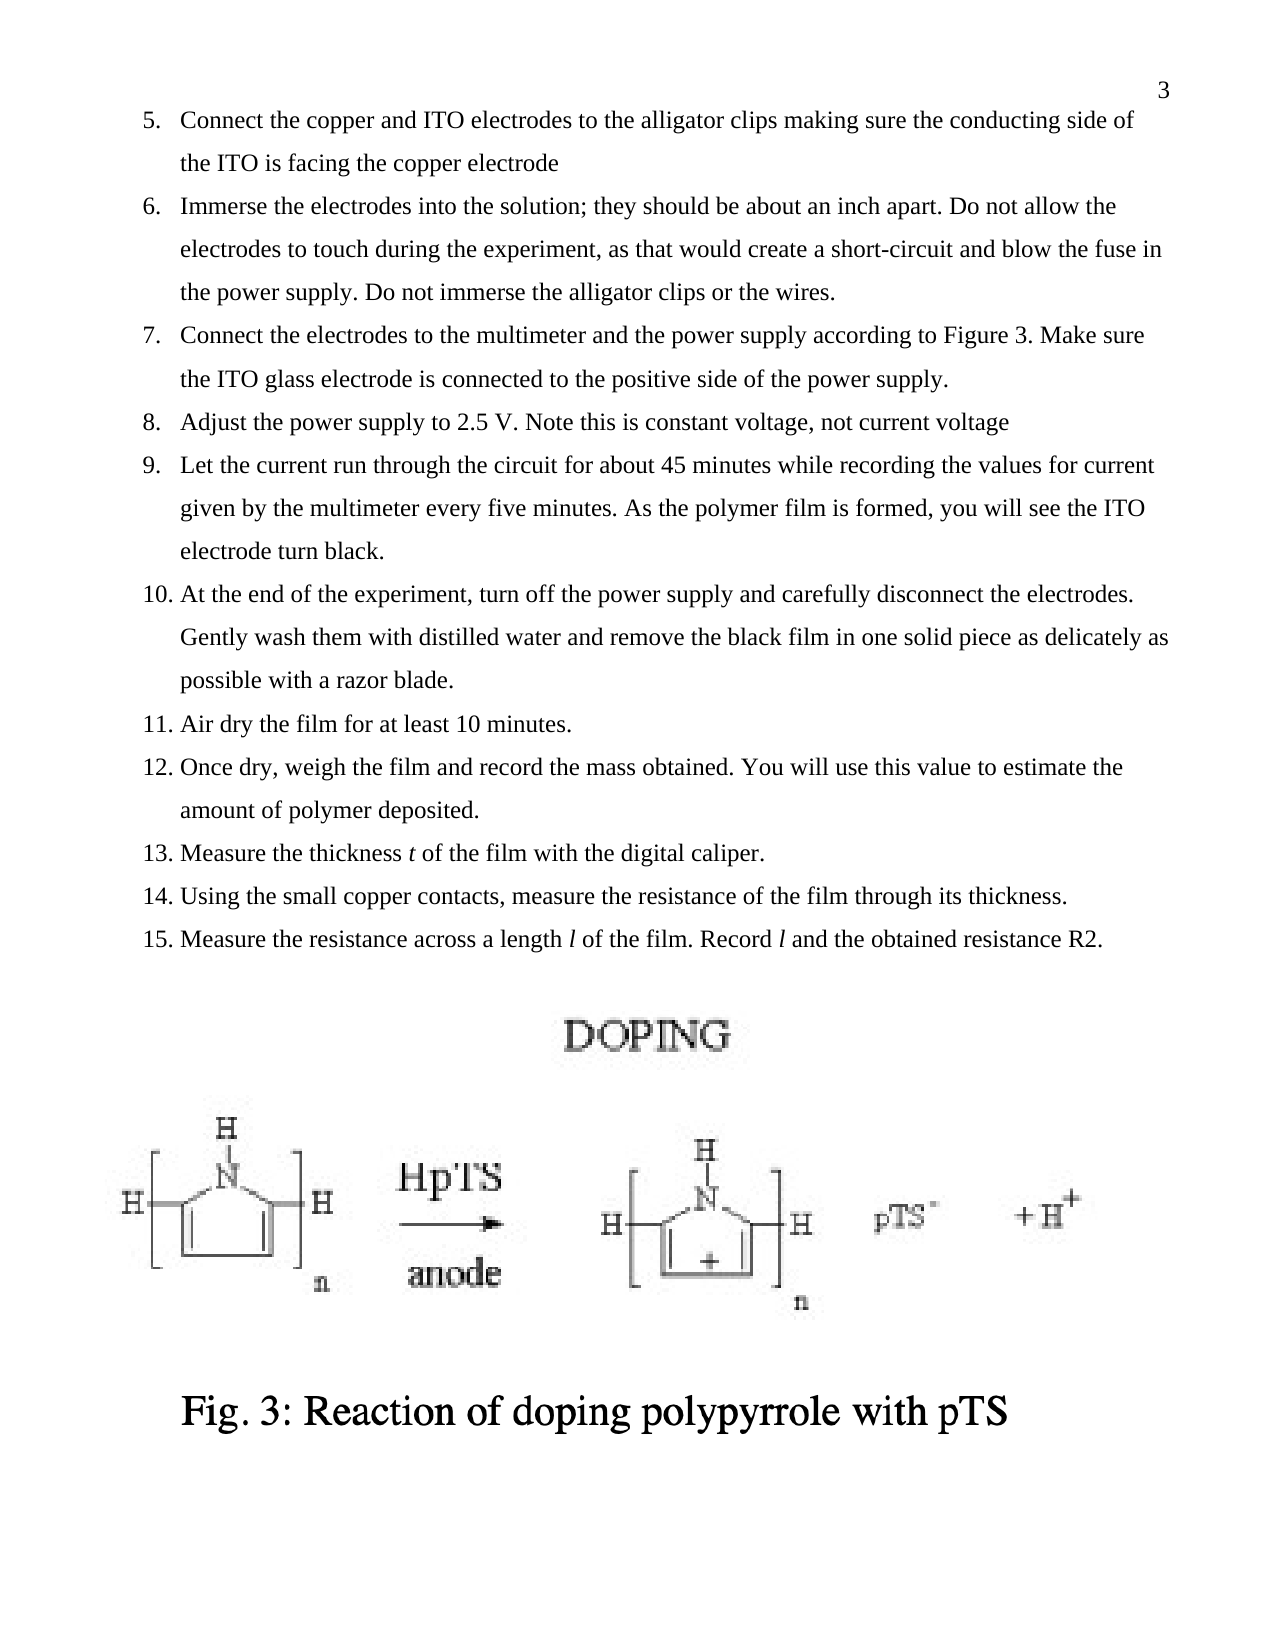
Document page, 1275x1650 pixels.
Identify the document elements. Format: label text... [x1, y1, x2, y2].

list Connect the copper and ITO electrodes to the alligator clips making sure the conducting side of the ITO is facing the copper electrode [142, 105, 1170, 177]
list Air dry the film for at least 10 minutes. [142, 709, 1170, 737]
list Immerse the electrodes into the solution; they should be about an inch apart. Do not allow the electrodes to touch during the experiment, as that would create a short-circuit and blow the fuse in the power supply. Do not immerse the alligator clips or the wires. [142, 191, 1170, 306]
picture [104, 1010, 1098, 1452]
list Adjust the power supply to 2.5 V. Note this is constant voltage, not current voltage [142, 407, 1170, 436]
list Using the small copper contacts, measure the resistance of the film through its thickness. [142, 881, 1170, 910]
list Measure the thickness t of the film with the digital caliper. [142, 838, 1170, 867]
list Once dry, weigh the film and record the mass obtained. You will use this value to estimate the amount of polymer deposited. [142, 752, 1170, 824]
list Measure the resistance across a length l of the film. Record l and the obtained resistance R2. [142, 924, 1170, 953]
list Connect the electrodes to the multimeter and the power supply according to Figure 3. Make sure the ITO glass electrode is connected to the positive side of the power supply. [142, 321, 1170, 392]
list Let the current run through the circuit for about 45 minutes while recording the values for current given by the multimeter every five minutes. As the polymer film is formed, you will see the ITO electrode turn black. [142, 450, 1170, 565]
list At the end of the experiment, turn off the power supply and carefully disconnect the electrodes. Gently wash them with distilled water and remove the black film in one solid piece as delicately as possible with a razor blade. [142, 579, 1170, 694]
